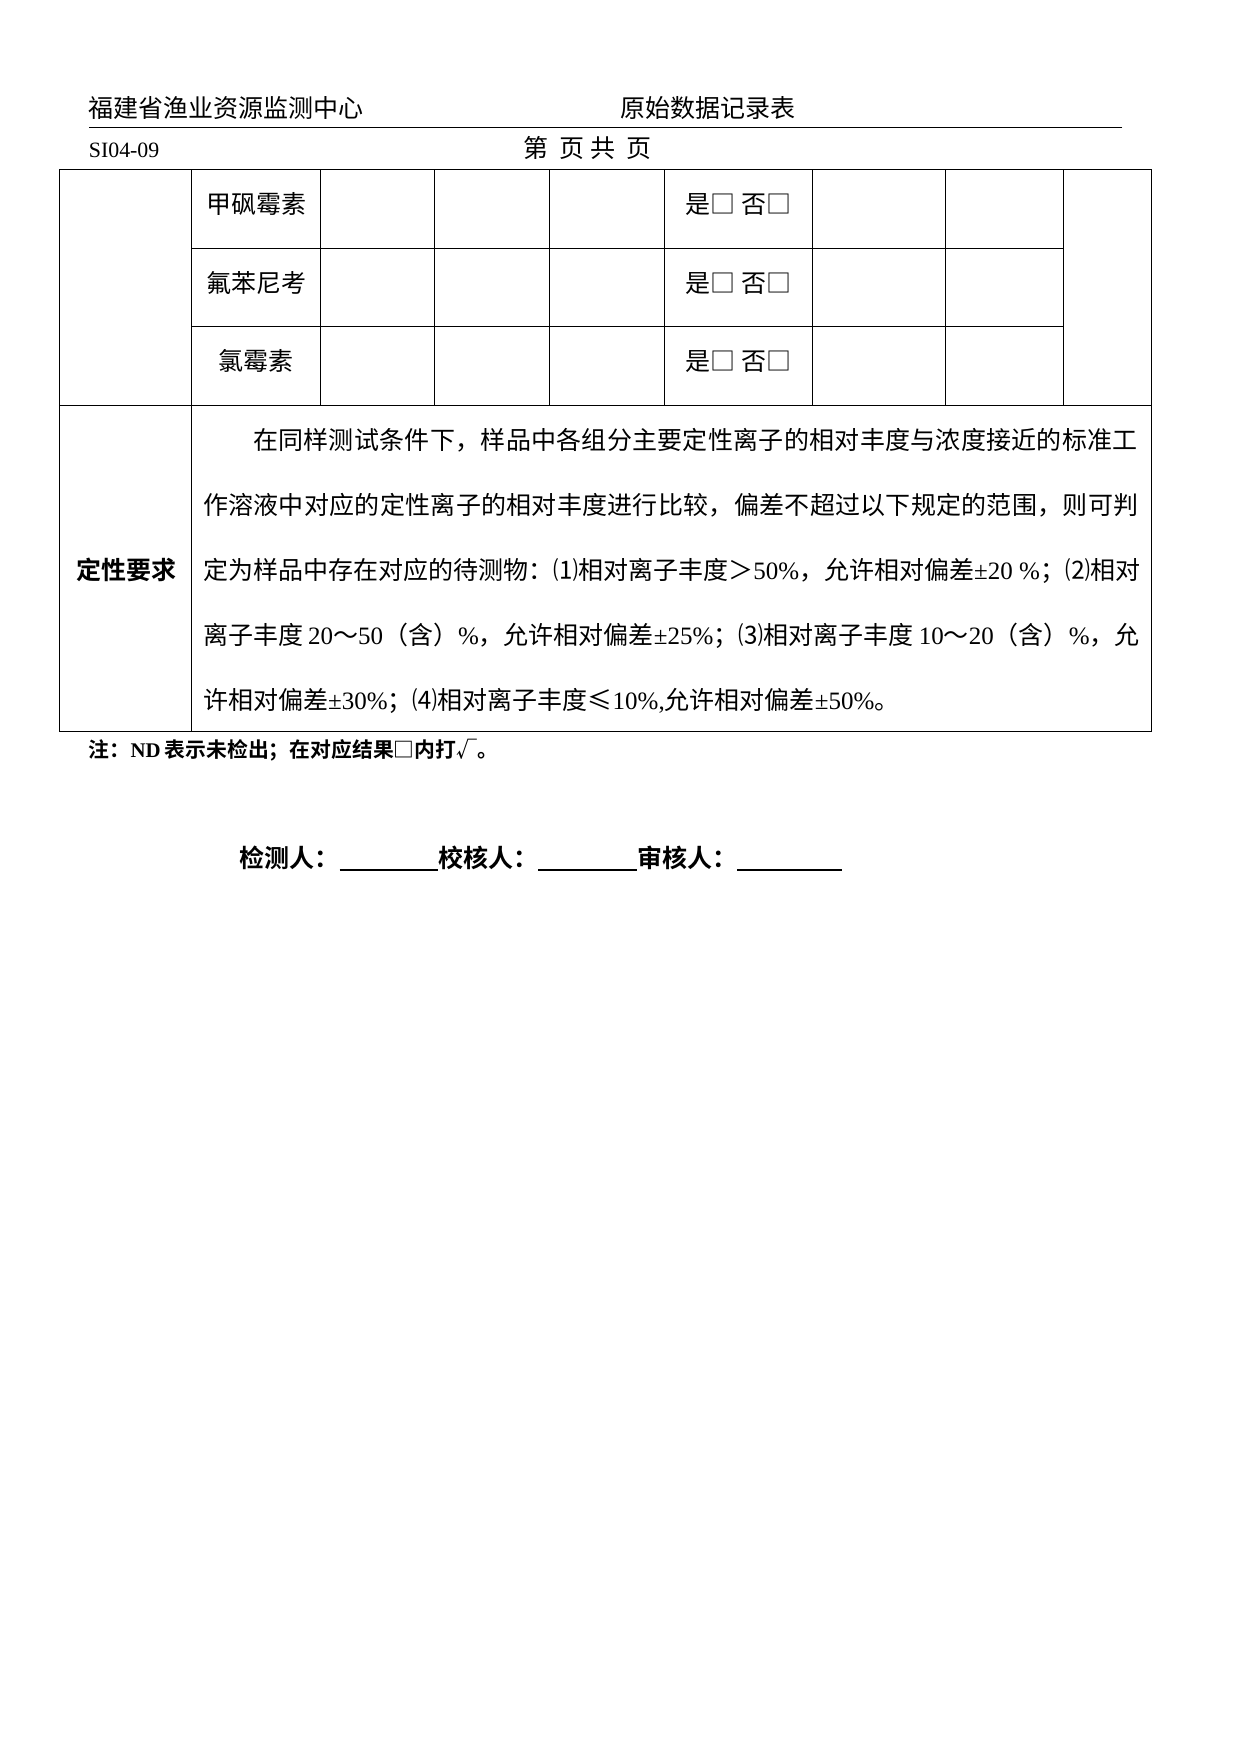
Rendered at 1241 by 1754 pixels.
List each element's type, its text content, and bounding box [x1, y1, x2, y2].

table_cell [321, 170, 434, 248]
table_cell [550, 170, 664, 248]
table_cell 氟苯尼考 [192, 249, 320, 326]
table_cell 定性要求 [60, 406, 191, 731]
table_cell [550, 327, 664, 405]
table_cell [1064, 170, 1151, 405]
table_cell 甲砜霉素 [192, 170, 320, 248]
table_cell [946, 249, 1063, 326]
table_cell [435, 170, 549, 248]
table_cell [946, 327, 1063, 405]
table_cell [435, 327, 549, 405]
text 注：ND表示未检出；在对应结果□内打√。 [89, 732, 1122, 764]
table_cell [813, 170, 945, 248]
table_cell [550, 249, 664, 326]
table_cell 是□ 否□ [665, 327, 812, 405]
table_cell 是□ 否□ [665, 249, 812, 326]
table_cell [435, 249, 549, 326]
table_cell 在同样测试条件下，样品中各组分主要定性离子的相对丰度与浓度接近的标准工作溶液中对应的定性离子的相对丰度进行比较，偏差不超过以下规定的范围，则可判定为样品中存在对应的待测物：⑴相对离子丰度＞50%，允许相对偏差±20 %；⑵相对离子丰度20～50（含）%，允许相对偏差±25%；⑶相对离子丰度10～20（含）%，允许相对偏差±30%；⑷相对离子丰度≤10%,允许相对偏差±50%。 [192, 406, 1151, 731]
table_cell [813, 249, 945, 326]
table_cell [60, 170, 191, 405]
text 检测人： 校核人： 审核人： [89, 824, 1122, 889]
table_cell 是□ 否□ [665, 170, 812, 248]
table_cell [946, 170, 1063, 248]
table_cell [321, 327, 434, 405]
table_cell 氯霉素 [192, 327, 320, 405]
table_cell [321, 249, 434, 326]
table_cell [813, 327, 945, 405]
